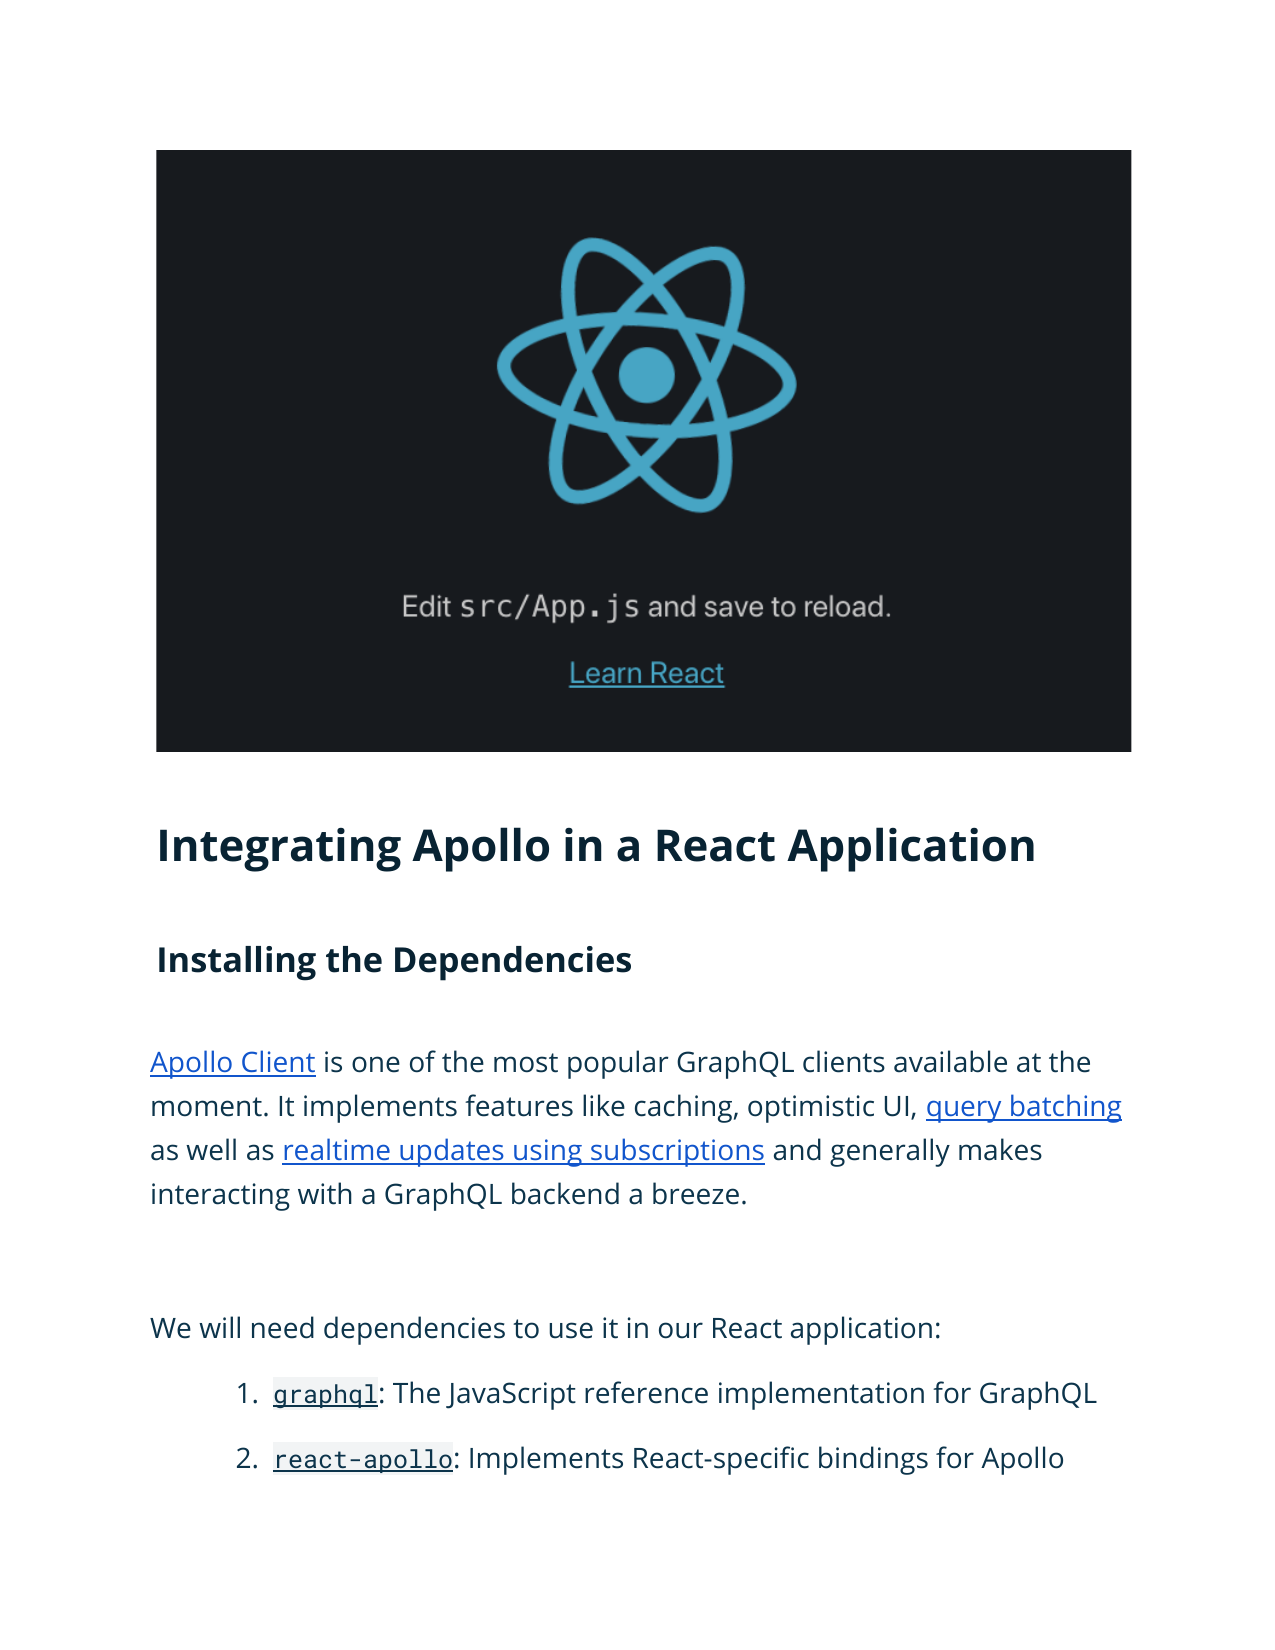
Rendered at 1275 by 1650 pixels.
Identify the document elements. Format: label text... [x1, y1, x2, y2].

subtitle Installing the Dependencies [156, 936, 1119, 983]
subtitle Integrating Apollo in a React Application [156, 814, 1119, 874]
list react-apollo: Implements React-specific bindings for Apollo [235, 1438, 1125, 1477]
text Apollo Client is one of the most popular GraphQL clients available at the moment. It implements features like caching, optimistic UI, query batching as well as realtime updates using subscriptions and generally makes interacting with a GraphQL backend a breeze. [150, 1042, 1125, 1213]
list graphql: The JavaScript reference implementation for GraphQL [235, 1373, 1125, 1412]
text We will need dependencies to use it in our React application: [150, 1308, 1125, 1347]
picture [156, 150, 1132, 752]
